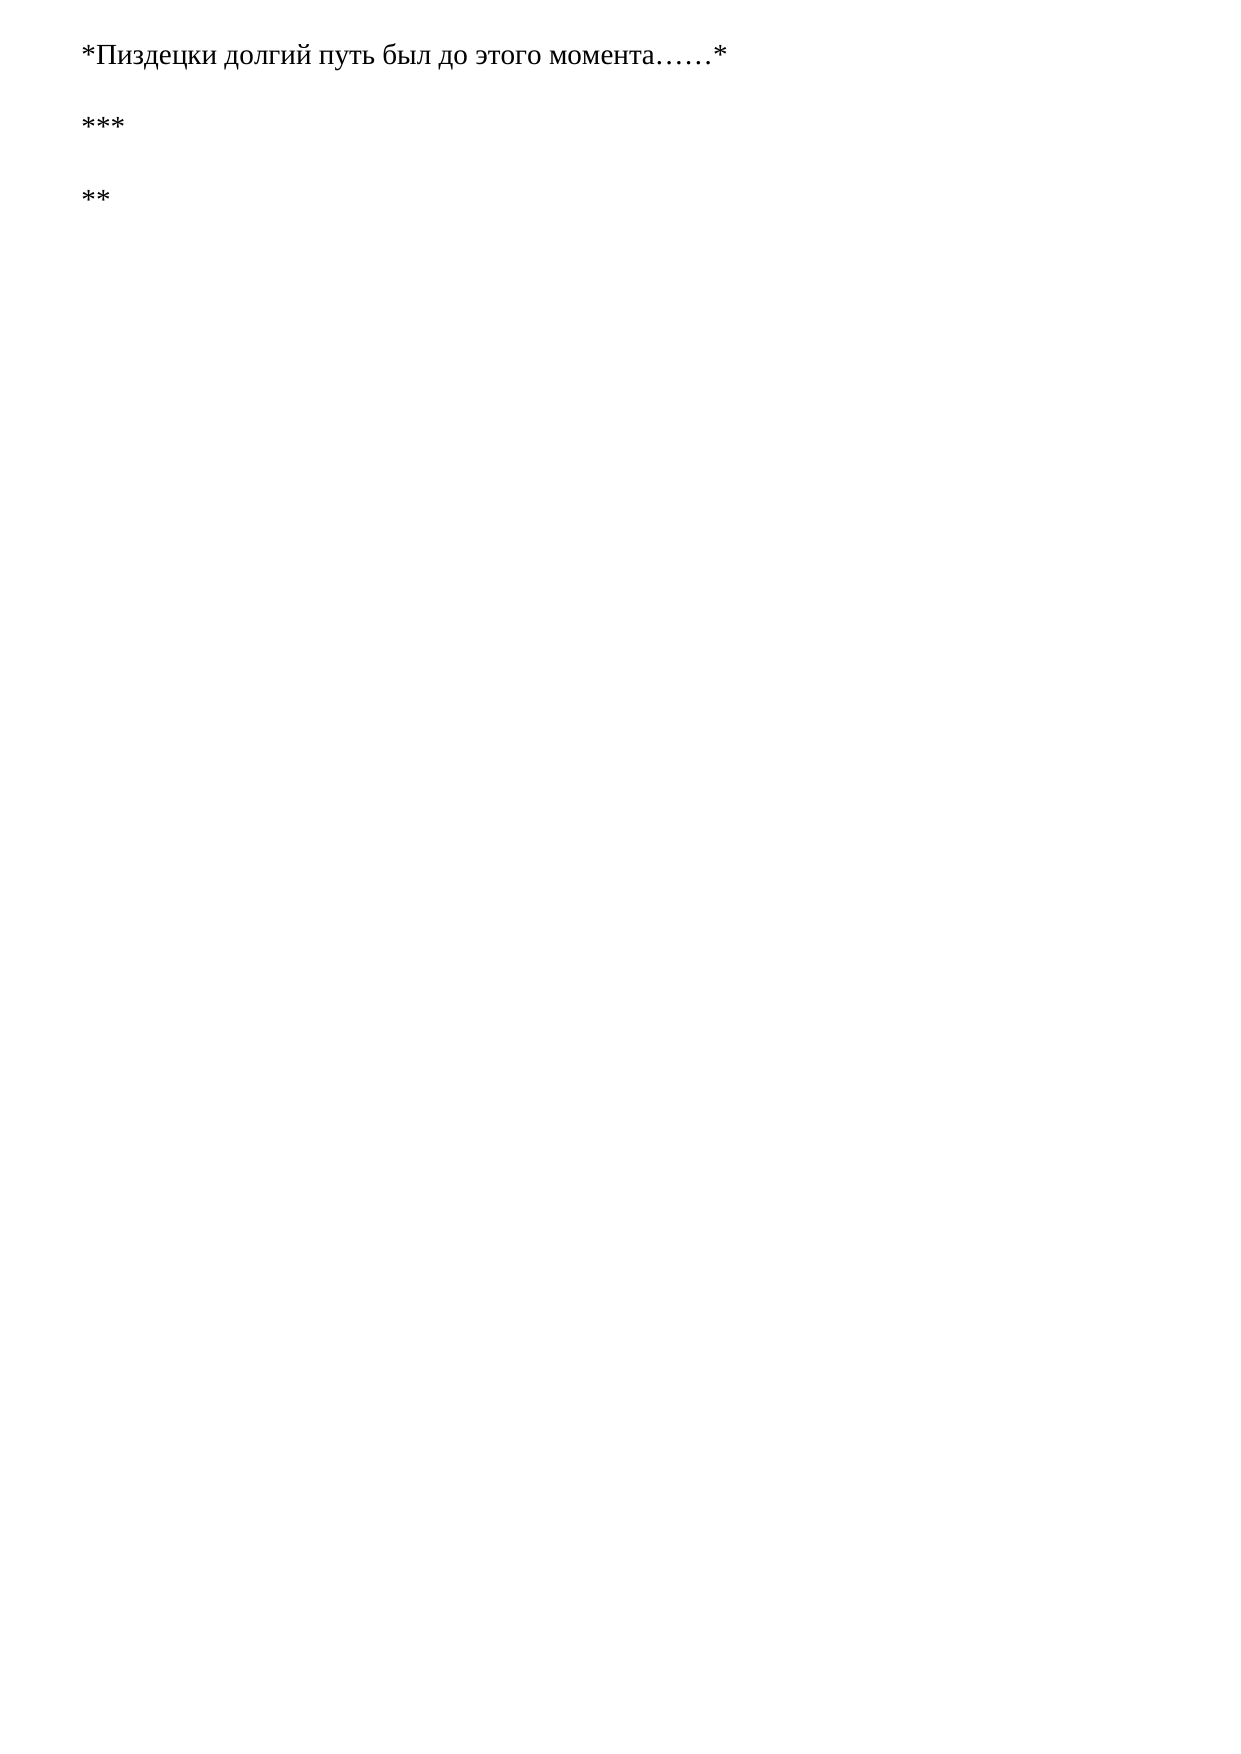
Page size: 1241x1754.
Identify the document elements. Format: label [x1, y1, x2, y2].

text [81, 37, 1215, 215]
